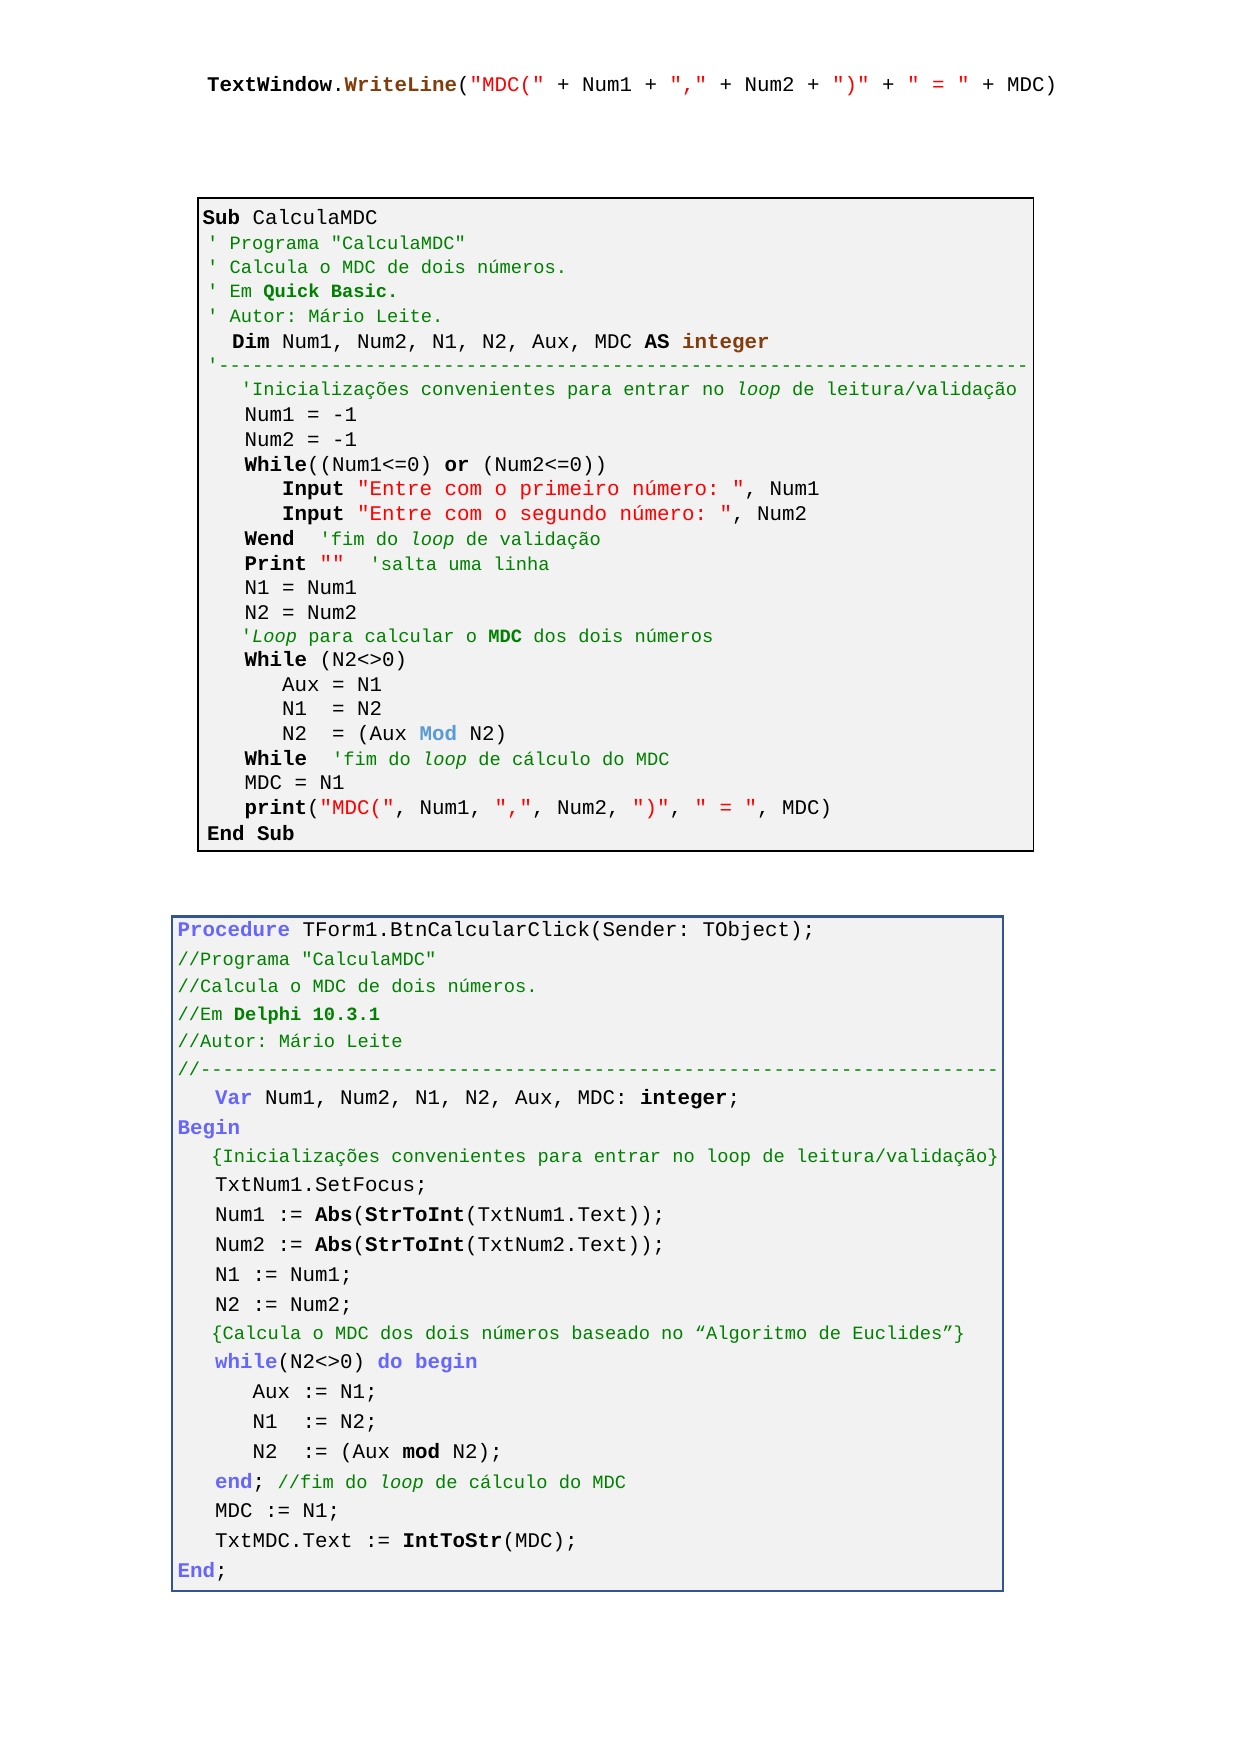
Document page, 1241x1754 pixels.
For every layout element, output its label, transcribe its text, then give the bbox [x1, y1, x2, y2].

text //----------------------------------------------------------------------- [177, 1059, 1063, 1081]
text N2 := (Aux mod N2); [177, 1441, 1063, 1464]
text N1 = Num1 [207, 577, 1063, 601]
text TxtMDC.Text := IntToStr(MDC); [177, 1530, 1063, 1554]
text Var Num1, Num2, N1, N2, Aux, MDC: integer; [177, 1087, 1063, 1110]
text //Calcula o MDC de dois números. [177, 977, 1063, 998]
text Aux = N1 [207, 673, 1063, 697]
text //Programa "CalculaMDC" [177, 949, 1063, 971]
text {Inicializações convenientes para entrar no loop de leitura/validação} [177, 1147, 1063, 1168]
text While (N2<>0) [207, 649, 1063, 672]
text while(N2<>0) do begin [177, 1351, 1063, 1375]
text N2 = (Aux Mod N2) [207, 723, 1063, 747]
text End; [177, 1560, 1063, 1584]
text While 'fim do loop de cálculo do MDC [207, 748, 1063, 771]
text Aux := N1; [177, 1381, 1063, 1404]
text 'Inicializações convenientes para entrar no loop de leitura/validação [207, 380, 1063, 401]
text '------------------------------------------------------------------------ [207, 356, 1063, 377]
text Num1 = -1 [207, 404, 1063, 428]
text ' Autor: Mário Leite. [207, 307, 1063, 328]
text Input "Entre com o segundo número: ", Num2 [207, 503, 1063, 527]
text {Calcula o MDC dos dois números baseado no “Algoritmo de Euclides”} [177, 1323, 1063, 1345]
text Num1 := Abs(StrToInt(TxtNum1.Text)); [177, 1204, 1063, 1228]
text Sub CalculaMDC [177, 207, 1063, 230]
text ' Em Quick Basic. [207, 282, 1063, 303]
text Dim Num1, Num2, N1, N2, Aux, MDC AS integer [207, 331, 1063, 354]
text Num2 = -1 [207, 429, 1063, 453]
text N2 := Num2; [177, 1294, 1063, 1317]
text ' Programa "CalculaMDC" [207, 233, 1063, 255]
text Begin [177, 1117, 1063, 1140]
text print("MDC(", Num1, ",", Num2, ")", " = ", MDC) [207, 797, 1063, 821]
text end; //fim do loop de cálculo do MDC [177, 1471, 1063, 1494]
text While((Num1<=0) or (Num2<=0)) [207, 454, 1063, 477]
text MDC := N1; [177, 1501, 1063, 1524]
text Procedure TForm1.BtnCalcularClick(Sender: TObject); [177, 919, 1063, 943]
text N1 := N2; [177, 1411, 1063, 1434]
text TxtNum1.SetFocus; [177, 1174, 1063, 1198]
text Wend 'fim do loop de validação [207, 528, 1063, 551]
text MDC = N1 [207, 772, 1063, 796]
text //Autor: Mário Leite [177, 1032, 1063, 1053]
text Print "" 'salta uma linha [207, 552, 1063, 576]
text Input "Entre com o primeiro número: ", Num1 [207, 478, 1063, 502]
text End Sub [177, 823, 1063, 846]
text ' Calcula o MDC de dois números. [207, 258, 1063, 279]
text Num2 := Abs(StrToInt(TxtNum2.Text)); [177, 1234, 1063, 1257]
text N1 = N2 [207, 698, 1063, 722]
text N2 = Num2 [207, 602, 1063, 626]
text N1 := Num1; [177, 1264, 1063, 1287]
text TextWindow.WriteLine("MDC(" + Num1 + "," + Num2 + ")" + " = " + MDC) [207, 74, 1063, 97]
text //Em Delphi 10.3.1 [177, 1004, 1063, 1026]
text 'Loop para calcular o MDC dos dois números [207, 627, 1063, 648]
